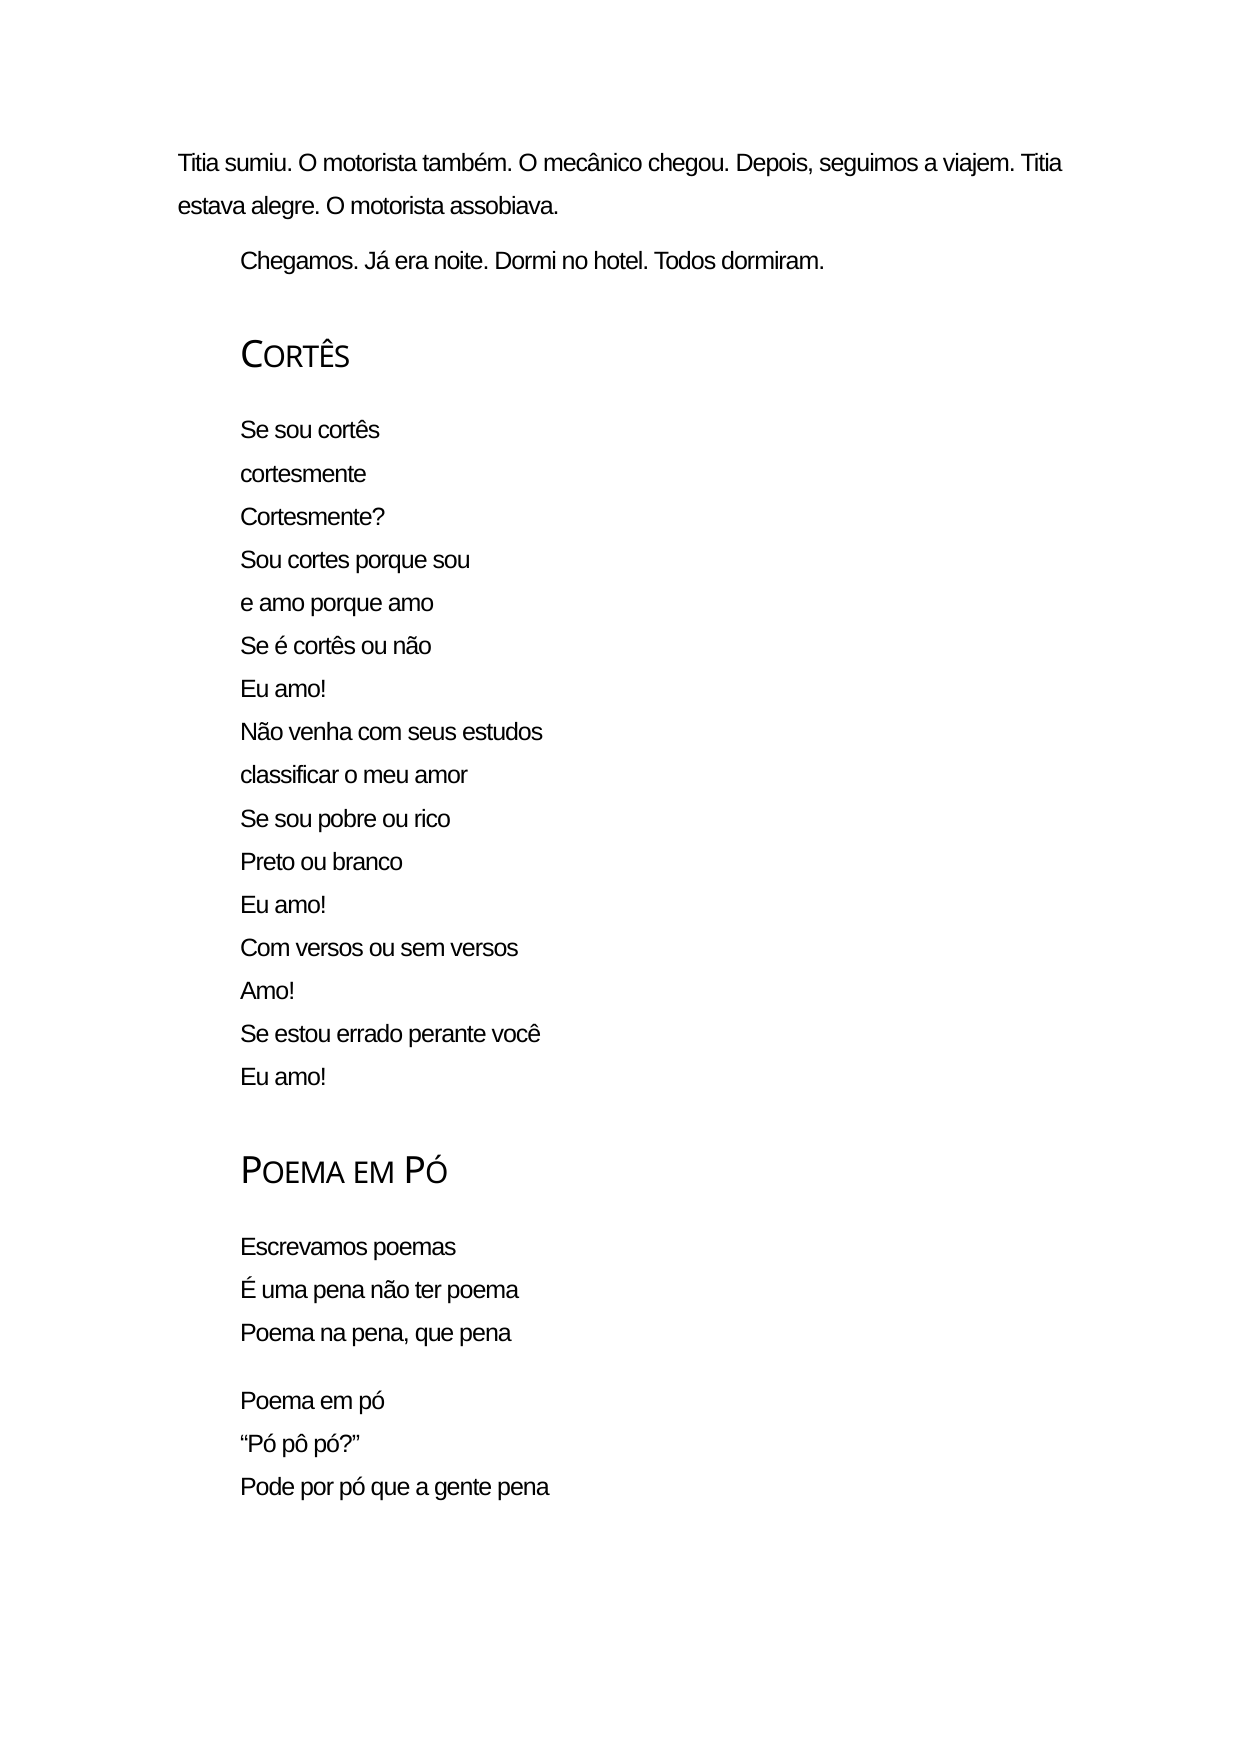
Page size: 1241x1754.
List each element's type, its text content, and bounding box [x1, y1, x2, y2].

text Se sou cortês cortesmente Cortesmente? Sou cortes porque sou e amo porque amo Se é cortês ou não Eu amo! Não venha com seus estudos classificar o meu amor Se sou pobre ou rico Preto ou branco Eu amo! Com versos ou sem versos Amo! Se estou errado perante você Eu amo! [240, 416, 1063, 1091]
text Escrevamos poemas É uma pena não ter poema Poema na pena, que pena [240, 1232, 1063, 1347]
text Poema em pó “Pó pô pó?” Pode por pó que a gente pena [240, 1386, 1063, 1501]
text Chegamos. Já era noite. Dormi no hotel. Todos dormiram. [177, 246, 1063, 275]
subtitle Poema em Pó [240, 1143, 1063, 1194]
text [177, 148, 1063, 219]
subtitle Cortês [240, 327, 1063, 378]
